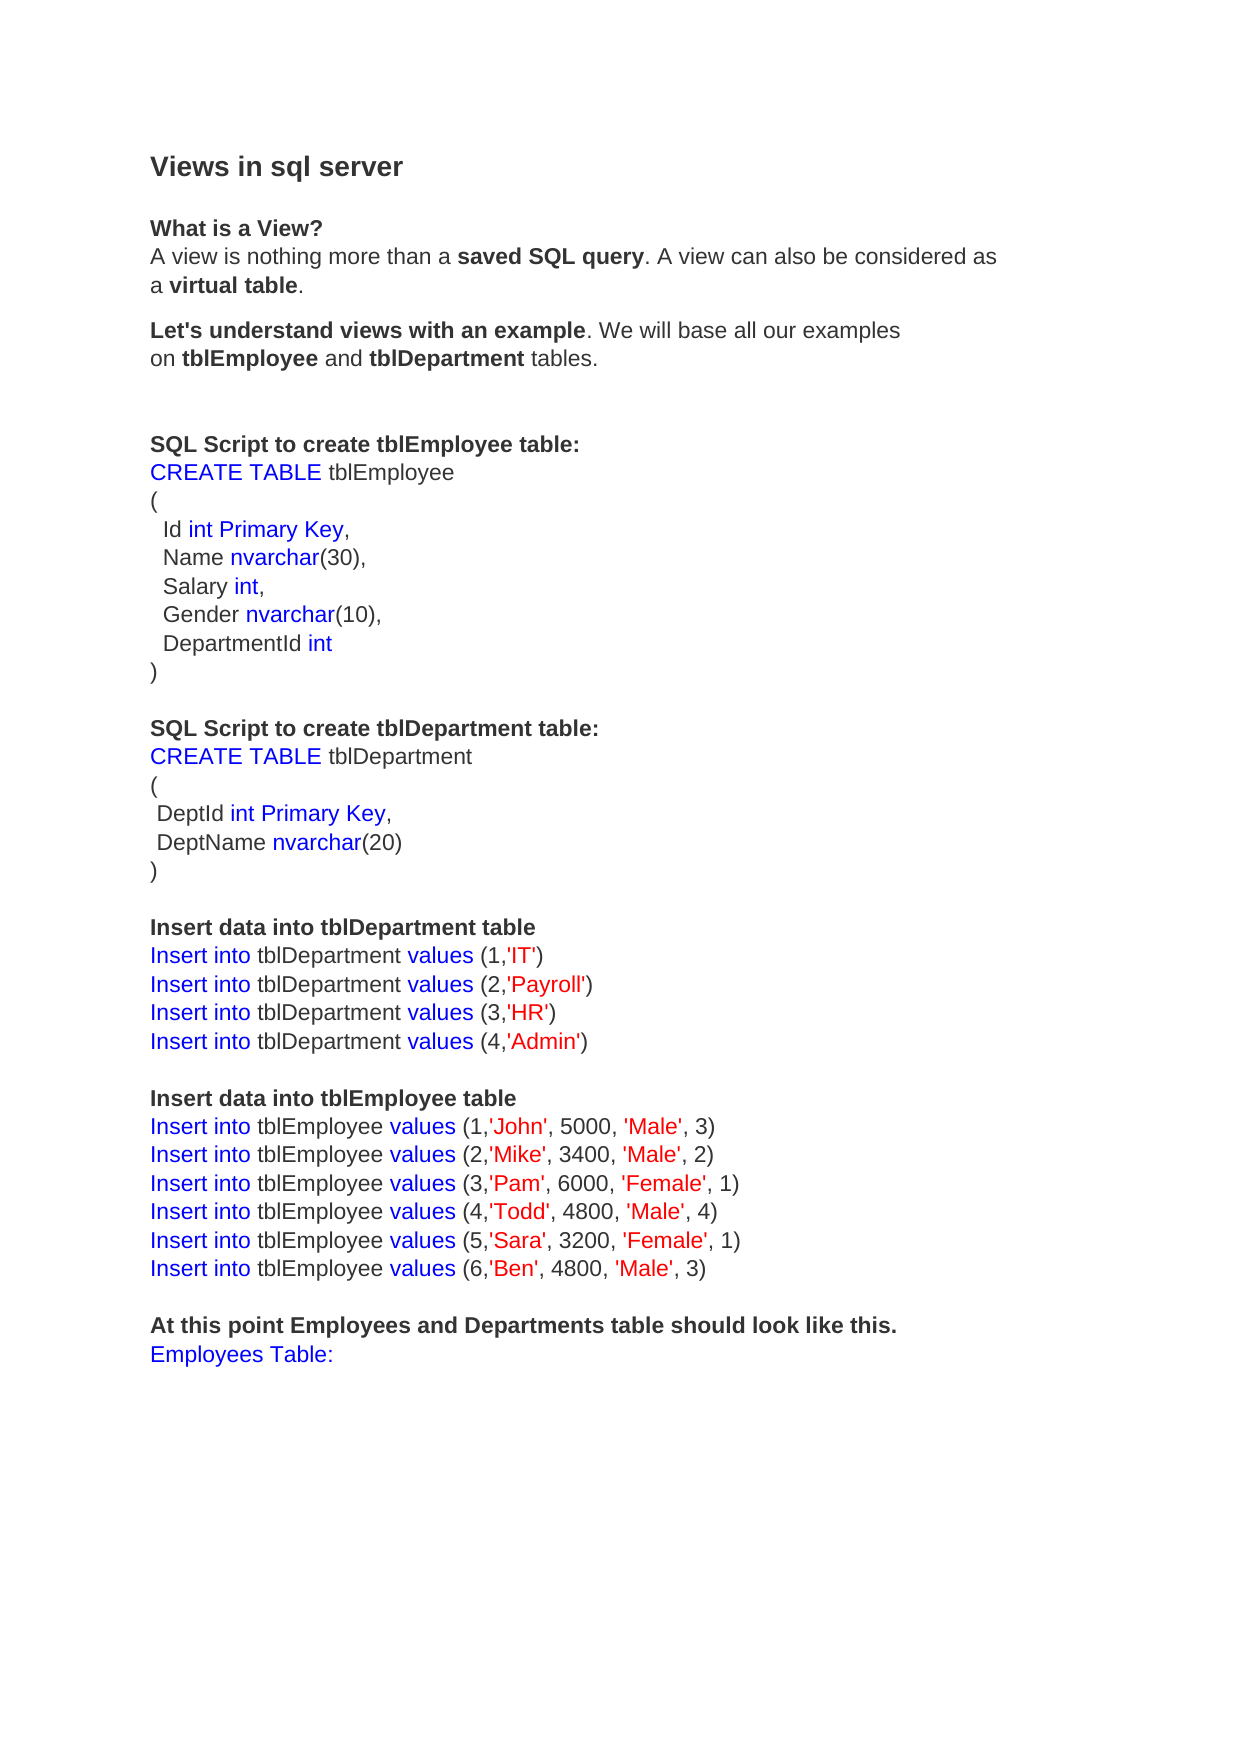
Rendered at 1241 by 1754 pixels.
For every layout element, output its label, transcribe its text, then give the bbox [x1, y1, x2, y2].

text What is a View? A view is nothing more than a saved SQL query. A view can also be considered as a virtual table. [150, 215, 1090, 298]
text Views in sql server [150, 150, 1090, 182]
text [150, 317, 1090, 1367]
